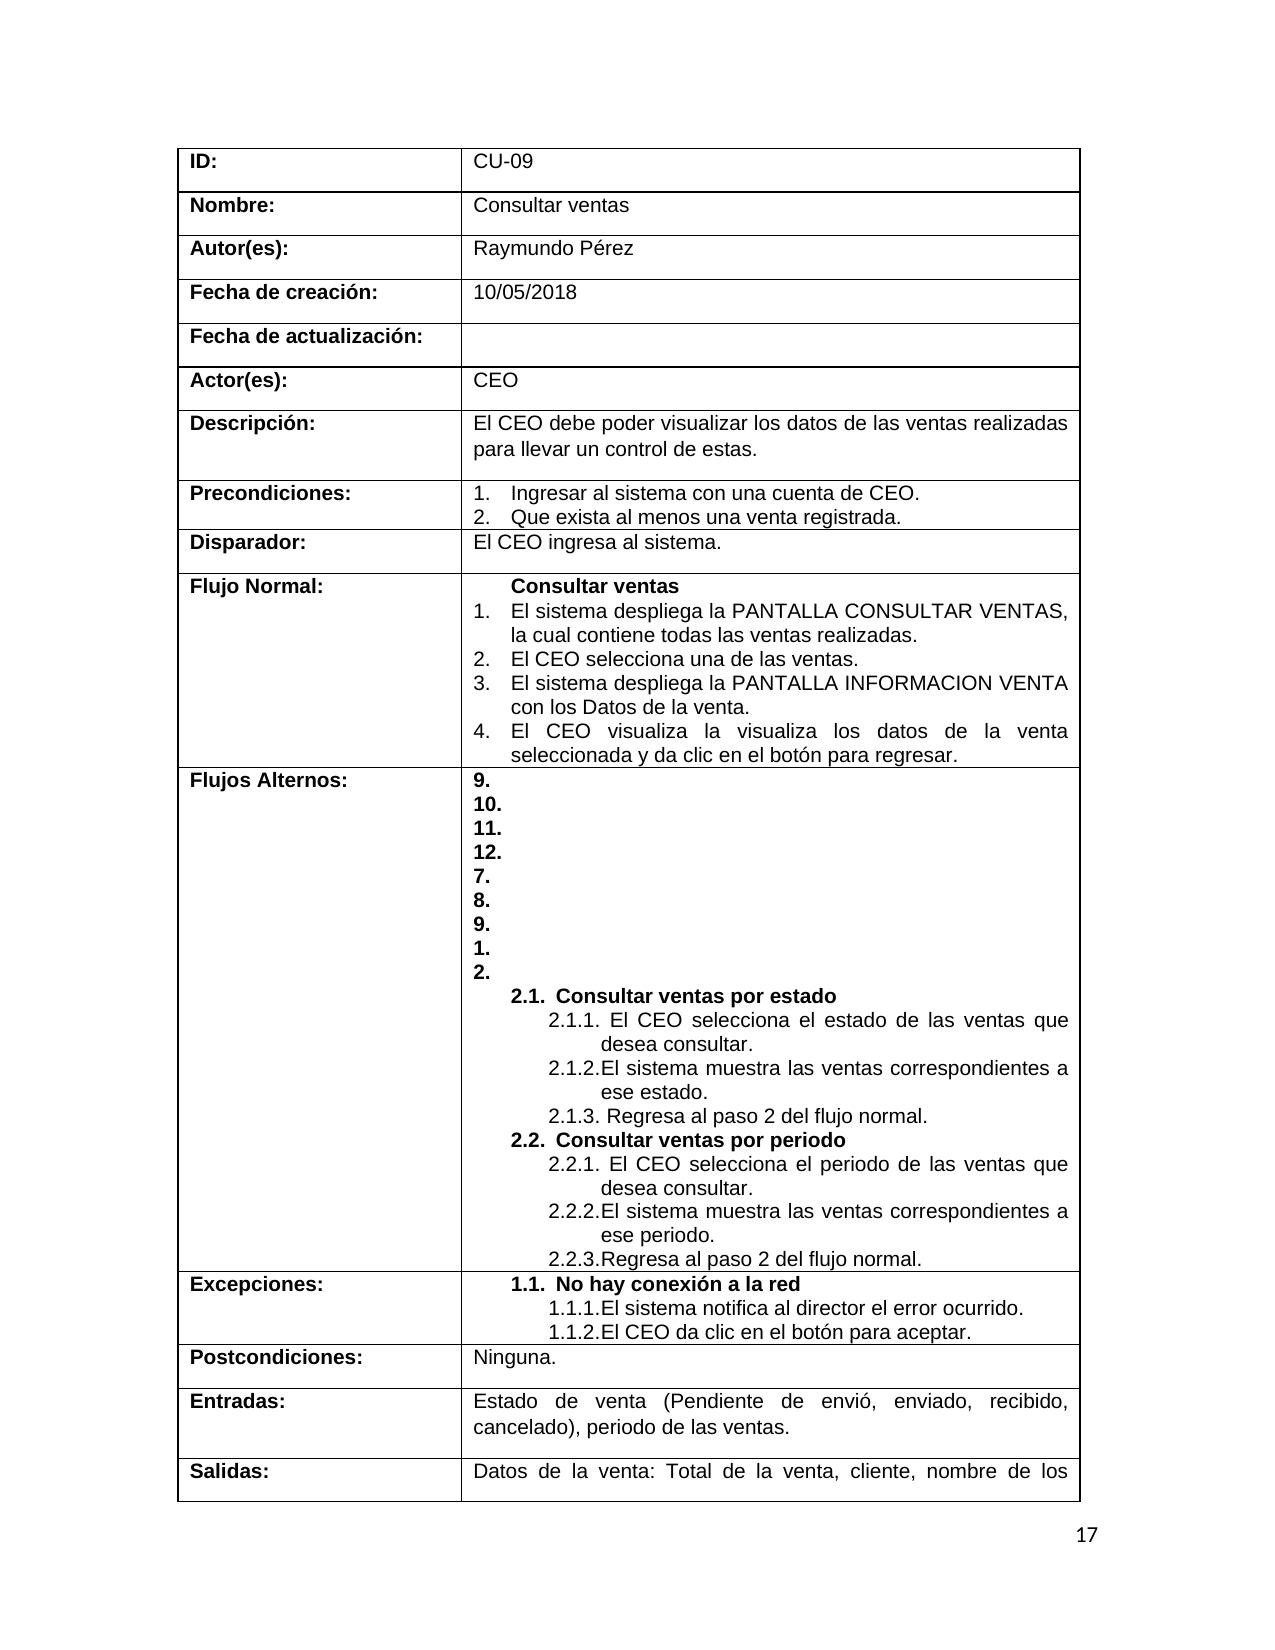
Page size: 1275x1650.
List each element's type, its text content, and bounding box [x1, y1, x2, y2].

table_cell Consultar ventas por estado El CEO selecciona el estado de las ventas que desea consultar. El sistema muestra las ventas correspondientes a ese estado. Regresa al paso 2 del flujo normal. Consultar ventas por periodo El CEO selecciona el periodo de las ventas que desea consultar. El sistema muestra las ventas correspondientes a ese periodo. Regresa al paso 2 del flujo normal. [462, 768, 1079, 1271]
table_cell Ingresar al sistema con una cuenta de CEO. Que exista al menos una venta registrada. [462, 481, 1079, 529]
table_cell Flujo Normal: [179, 574, 461, 767]
table_cell Descripción: [179, 411, 461, 480]
table_cell [462, 324, 1079, 366]
table_cell Salidas: [179, 1459, 461, 1501]
table_cell CEO [462, 368, 1079, 410]
table_cell No hay conexión a la red El sistema notifica al director el error ocurrido. El CEO da clic en el botón para aceptar. [462, 1272, 1079, 1344]
table_cell Consultar ventas [462, 193, 1079, 235]
table_cell El CEO debe poder visualizar los datos de las ventas realizadas para llevar un control de estas. [462, 411, 1079, 480]
table_cell Fecha de creación: [179, 280, 461, 323]
table_cell Ninguna. [462, 1345, 1079, 1388]
table_cell 10/05/2018 [462, 280, 1079, 323]
table_cell Flujos Alternos: [179, 768, 461, 1271]
table_cell Consultar ventas El sistema despliega la PANTALLA CONSULTAR VENTAS, la cual contiene todas las ventas realizadas. El CEO selecciona una de las ventas. El sistema despliega la PANTALLA INFORMACION VENTA con los Datos de la venta. El CEO visualiza la visualiza los datos de la venta seleccionada y da clic en el botón para regresar. [462, 574, 1079, 767]
table_cell Postcondiciones: [179, 1345, 461, 1388]
table_cell Excepciones: [179, 1272, 461, 1344]
table_cell Raymundo Pérez [462, 236, 1079, 279]
table_cell Fecha de actualización: [179, 324, 461, 366]
table_header ID: [179, 149, 461, 191]
table_cell Nombre: [179, 193, 461, 235]
table_cell Disparador: [179, 530, 461, 572]
table_cell Actor(es): [179, 368, 461, 410]
table_cell Precondiciones: [179, 481, 461, 529]
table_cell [462, 1459, 1079, 1501]
table_cell Estado de venta (Pendiente de envió, enviado, recibido, cancelado), periodo de las ventas. [462, 1389, 1079, 1457]
table_header CU-09 [462, 149, 1079, 191]
table_cell El CEO ingresa al sistema. [462, 530, 1079, 572]
table_cell Entradas: [179, 1389, 461, 1457]
table_cell Autor(es): [179, 236, 461, 279]
